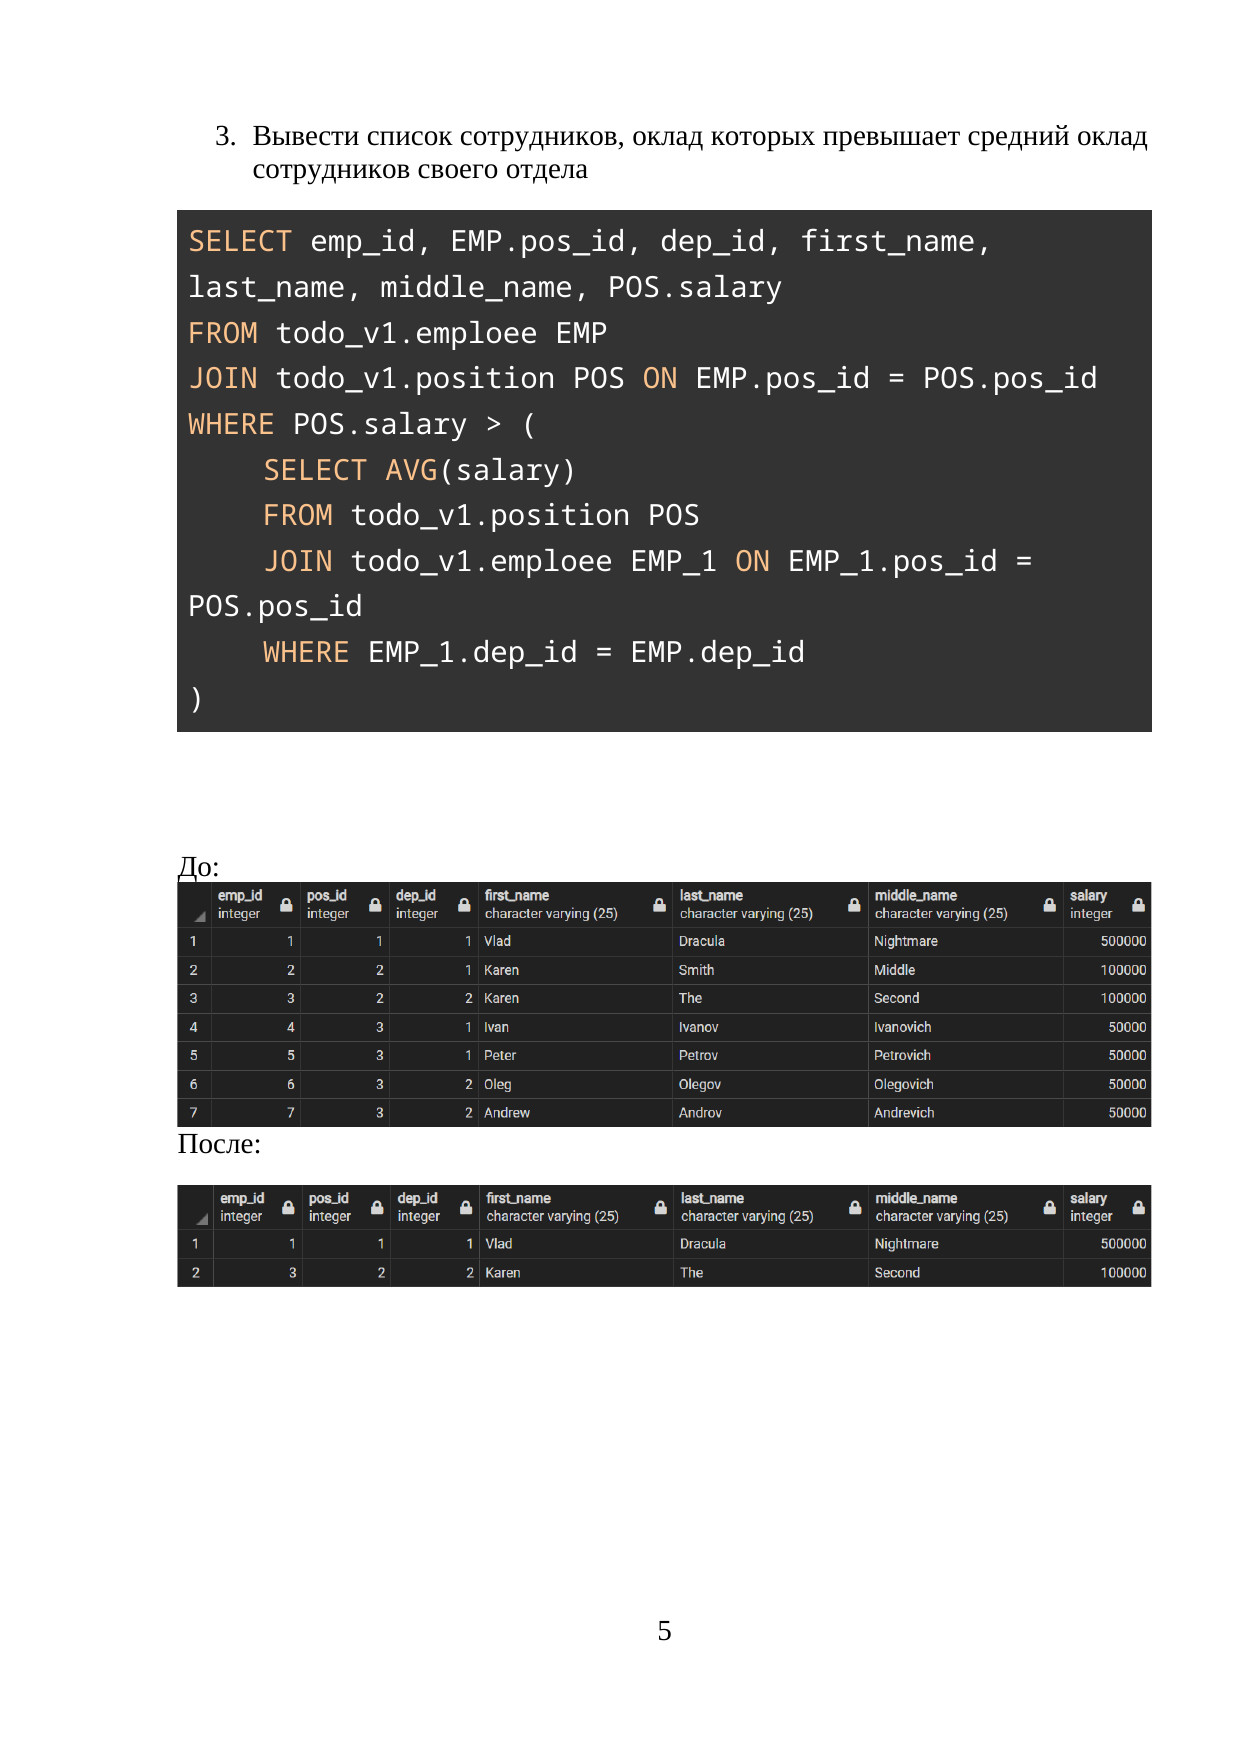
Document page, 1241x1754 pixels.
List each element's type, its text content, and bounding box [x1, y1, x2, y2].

picture [177, 1185, 1152, 1287]
text До: После: [177, 849, 1152, 882]
picture [177, 882, 1152, 1127]
table_header SELECT emp_id, EMP.pos_id, dep_id, first_name, last_name, middle_name, POS.salary FROM todo_v1.emploee EMP JOIN todo_v1.position POS ON EMP.pos_id = POS.pos_id WHERE POS.salary > ( SELECT AVG(salary) FROM todo_v1.position POS JOIN todo_v1.emploee EMP_1 ON EMP_1.pos_id = POS.pos_id WHERE EMP_1.dep_id = EMP.dep_id ) [177, 210, 1152, 732]
text До: После: [177, 1127, 1152, 1160]
list Вывести список сотрудников, оклад которых превышает средний оклад сотрудников своего отдела [215, 118, 1152, 185]
